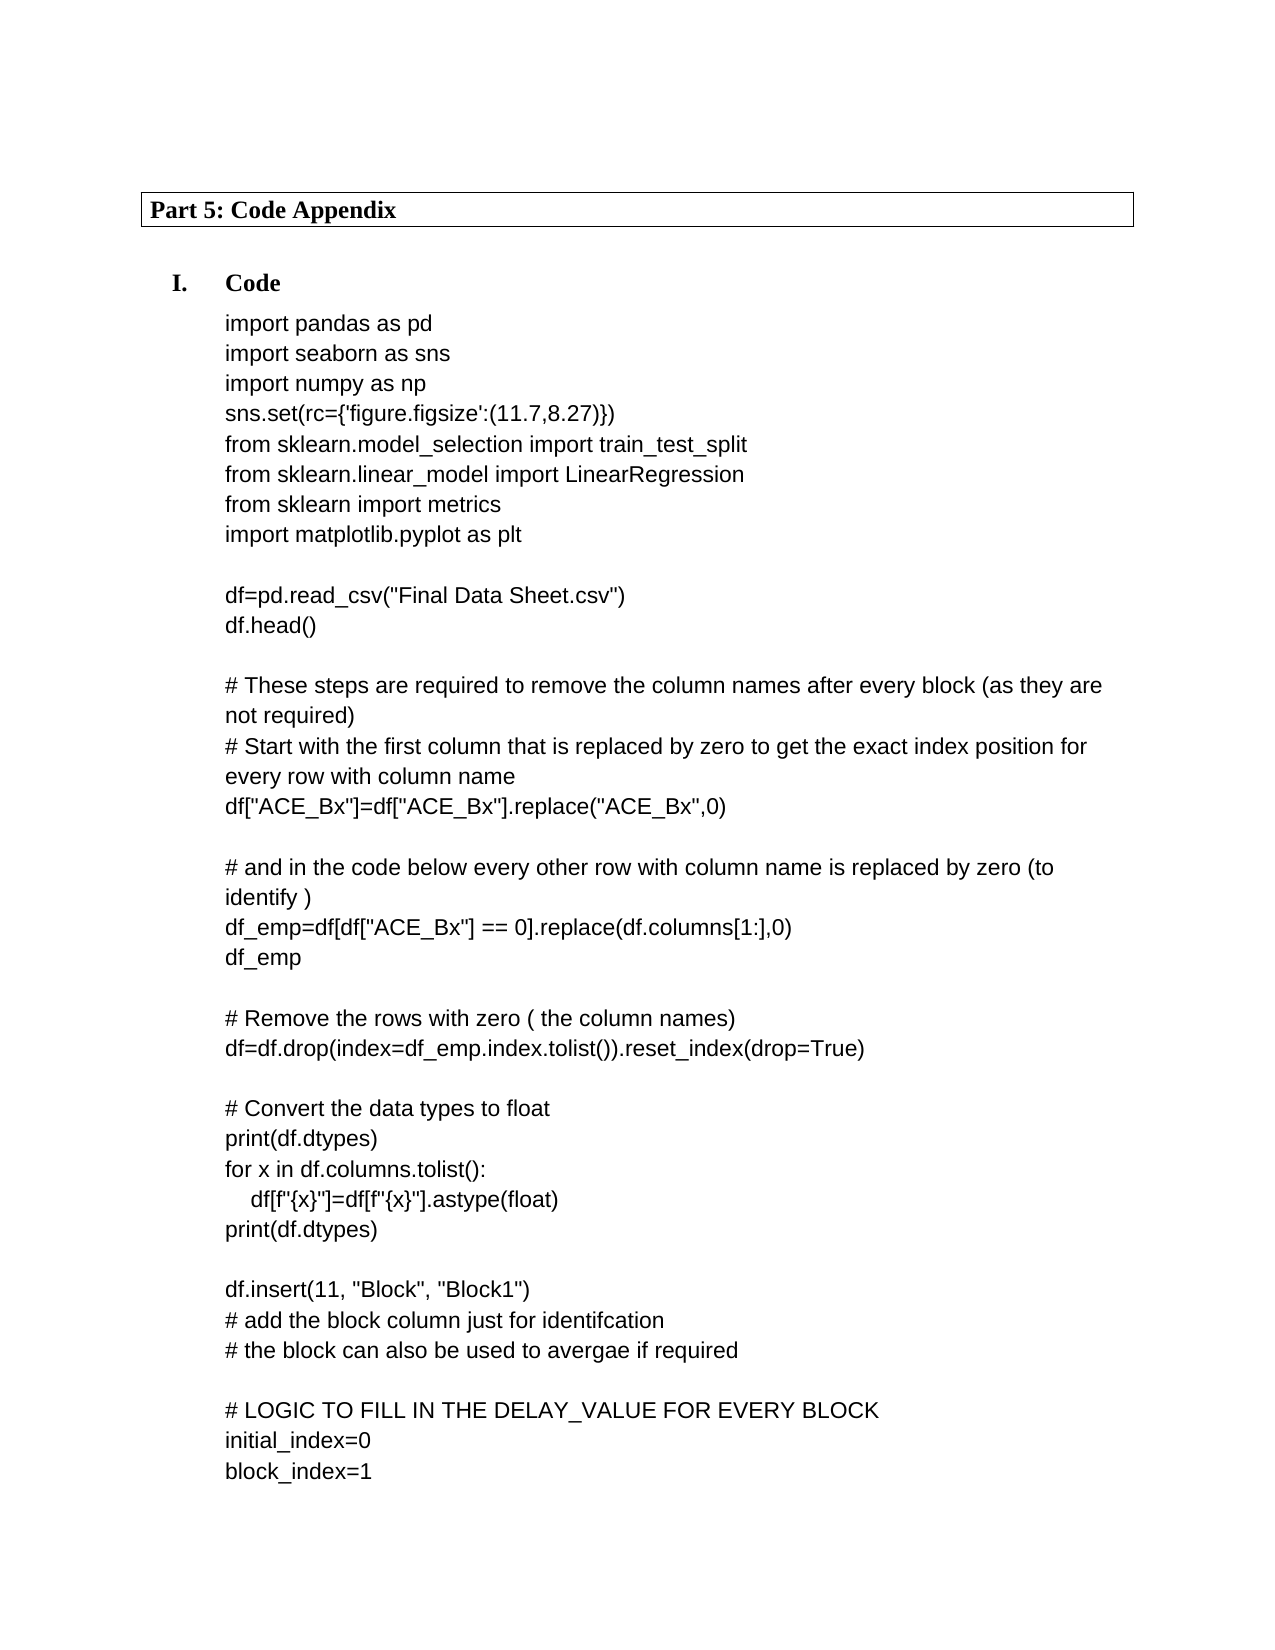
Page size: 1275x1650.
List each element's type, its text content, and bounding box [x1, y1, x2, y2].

text import numpy as np [225, 370, 1125, 396]
text df.head() [225, 612, 1125, 638]
text df[f"{x}"]=df[f"{x}"].astype(float) [225, 1186, 1125, 1212]
text df=df.drop(index=df_emp.index.tolist()).reset_index(drop=True) [225, 1035, 1125, 1061]
text initial_index=0 [225, 1427, 1125, 1454]
text df_emp [225, 944, 1125, 970]
text import pandas as pd [225, 310, 1125, 336]
text df=pd.read_csv("Final Data Sheet.csv") [225, 582, 1125, 608]
text # Convert the data types to float [225, 1095, 1125, 1121]
text block_index=1 [225, 1458, 1125, 1484]
text # Remove the rows with zero ( the column names) [225, 1004, 1125, 1031]
text from sklearn.model_selection import train_test_split [225, 431, 1125, 457]
text # the block can also be used to avergae if required [225, 1337, 1125, 1363]
subtitle Part 5: Code Appendix [142, 193, 1133, 226]
text # Start with the first column that is replaced by zero to get the exact index position for every row with column name [225, 733, 1125, 789]
text df["ACE_Bx"]=df["ACE_Bx"].replace("ACE_Bx",0) [225, 793, 1125, 819]
text print(df.dtypes) [225, 1125, 1125, 1152]
text print(df.dtypes) [225, 1216, 1125, 1242]
text for x in df.columns.tolist(): [225, 1156, 1125, 1182]
text # These steps are required to remove the column names after every block (as they are not required) [225, 672, 1125, 729]
subtitle Code [187, 268, 1125, 297]
text df_emp=df[df["ACE_Bx"] == 0].replace(df.columns[1:],0) [225, 914, 1125, 940]
text from sklearn.linear_model import LinearRegression [225, 461, 1125, 487]
text import matplotlib.pyplot as plt [225, 521, 1125, 547]
text import seaborn as sns [225, 340, 1125, 366]
text df.insert(11, "Block", "Block1") [225, 1276, 1125, 1303]
text # and in the code below every other row with column name is replaced by zero (to identify ) [225, 853, 1125, 910]
text # LOGIC TO FILL IN THE DELAY_VALUE FOR EVERY BLOCK [225, 1397, 1125, 1423]
text sns.set(rc={'figure.figsize':(11.7,8.27)}) [225, 400, 1125, 427]
text from sklearn import metrics [225, 491, 1125, 517]
text # add the block column just for identifcation [225, 1307, 1125, 1333]
